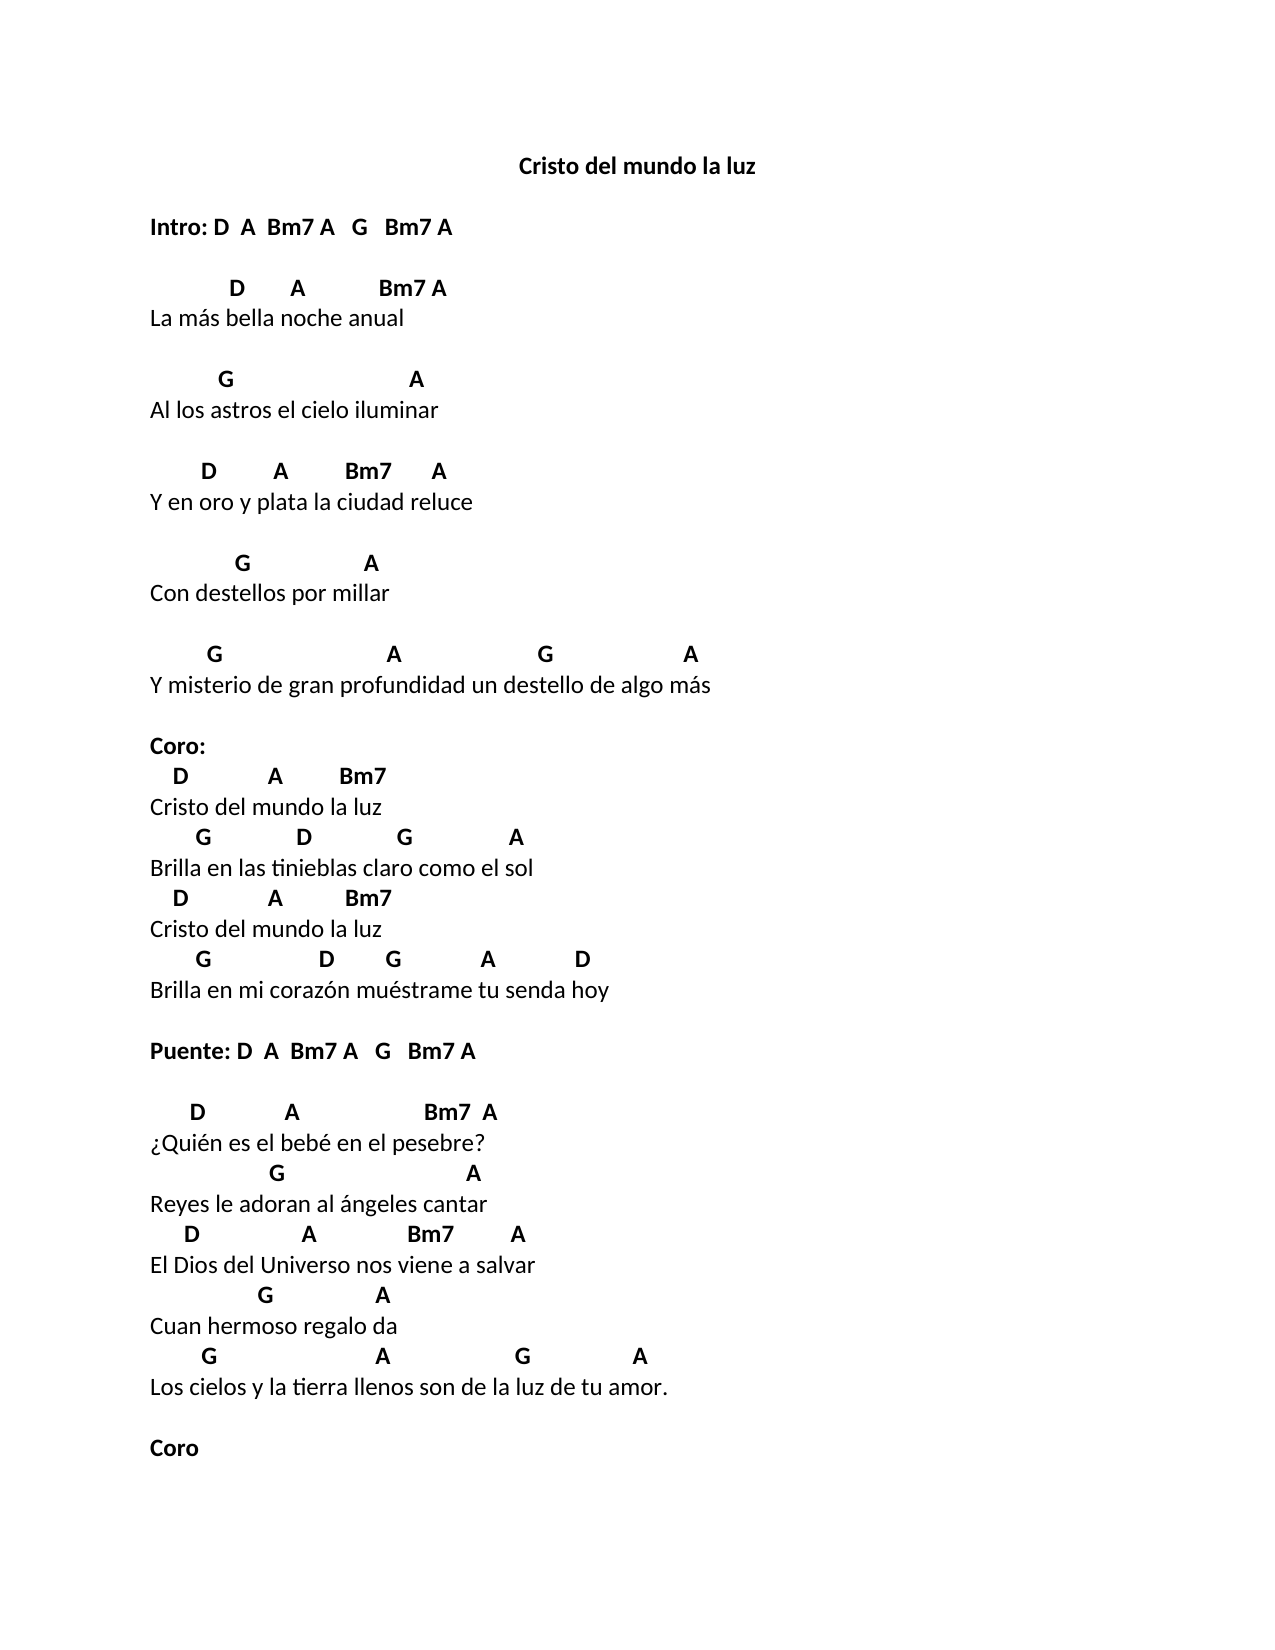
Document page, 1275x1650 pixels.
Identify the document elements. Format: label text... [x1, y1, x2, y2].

text La más bella noche anual [150, 303, 1125, 333]
text Cristo del mundo la luz [150, 791, 1125, 821]
text D A Bm7 A [150, 1096, 1125, 1127]
text Al los astros el cielo iluminar [150, 394, 1125, 425]
text Con destellos por millar [150, 577, 1125, 608]
text Cristo del mundo la luz [150, 150, 1125, 181]
text Y en oro y plata la ciudad reluce [150, 486, 1125, 516]
text D A Bm7 [150, 882, 1125, 913]
text G A [150, 364, 1125, 394]
text G D G A [150, 821, 1125, 852]
text Cristo del mundo la luz [150, 913, 1125, 943]
text G A [150, 1279, 1125, 1310]
text D A Bm7 [150, 760, 1125, 791]
text Intro: D A Bm7 A G Bm7 A [150, 211, 1125, 242]
text G A [150, 1157, 1125, 1188]
text Y misterio de gran profundidad un destello de algo más [150, 669, 1125, 699]
text Brilla en las tinieblas claro como el sol [150, 852, 1125, 882]
text G A [150, 547, 1125, 577]
text Coro: [150, 730, 1125, 760]
text Reyes le adoran al ángeles cantar [150, 1188, 1125, 1218]
text G A G A [150, 638, 1125, 669]
text D A Bm7 A [150, 455, 1125, 486]
text D A Bm7 A [150, 1218, 1125, 1249]
text Los cielos y la tierra llenos son de la luz de tu amor. [150, 1371, 1125, 1401]
text Brilla en mi corazón muéstrame tu senda hoy [150, 974, 1125, 1004]
text El Dios del Universo nos viene a salvar [150, 1249, 1125, 1279]
text Coro [150, 1432, 1125, 1462]
text G A G A [150, 1340, 1125, 1371]
text Cuan hermoso regalo da [150, 1310, 1125, 1340]
text G D G A D [150, 943, 1125, 974]
text ¿Quién es el bebé en el pesebre? [150, 1127, 1125, 1157]
text D A Bm7 A [150, 272, 1125, 303]
text Puente: D A Bm7 A G Bm7 A [150, 1035, 1125, 1066]
